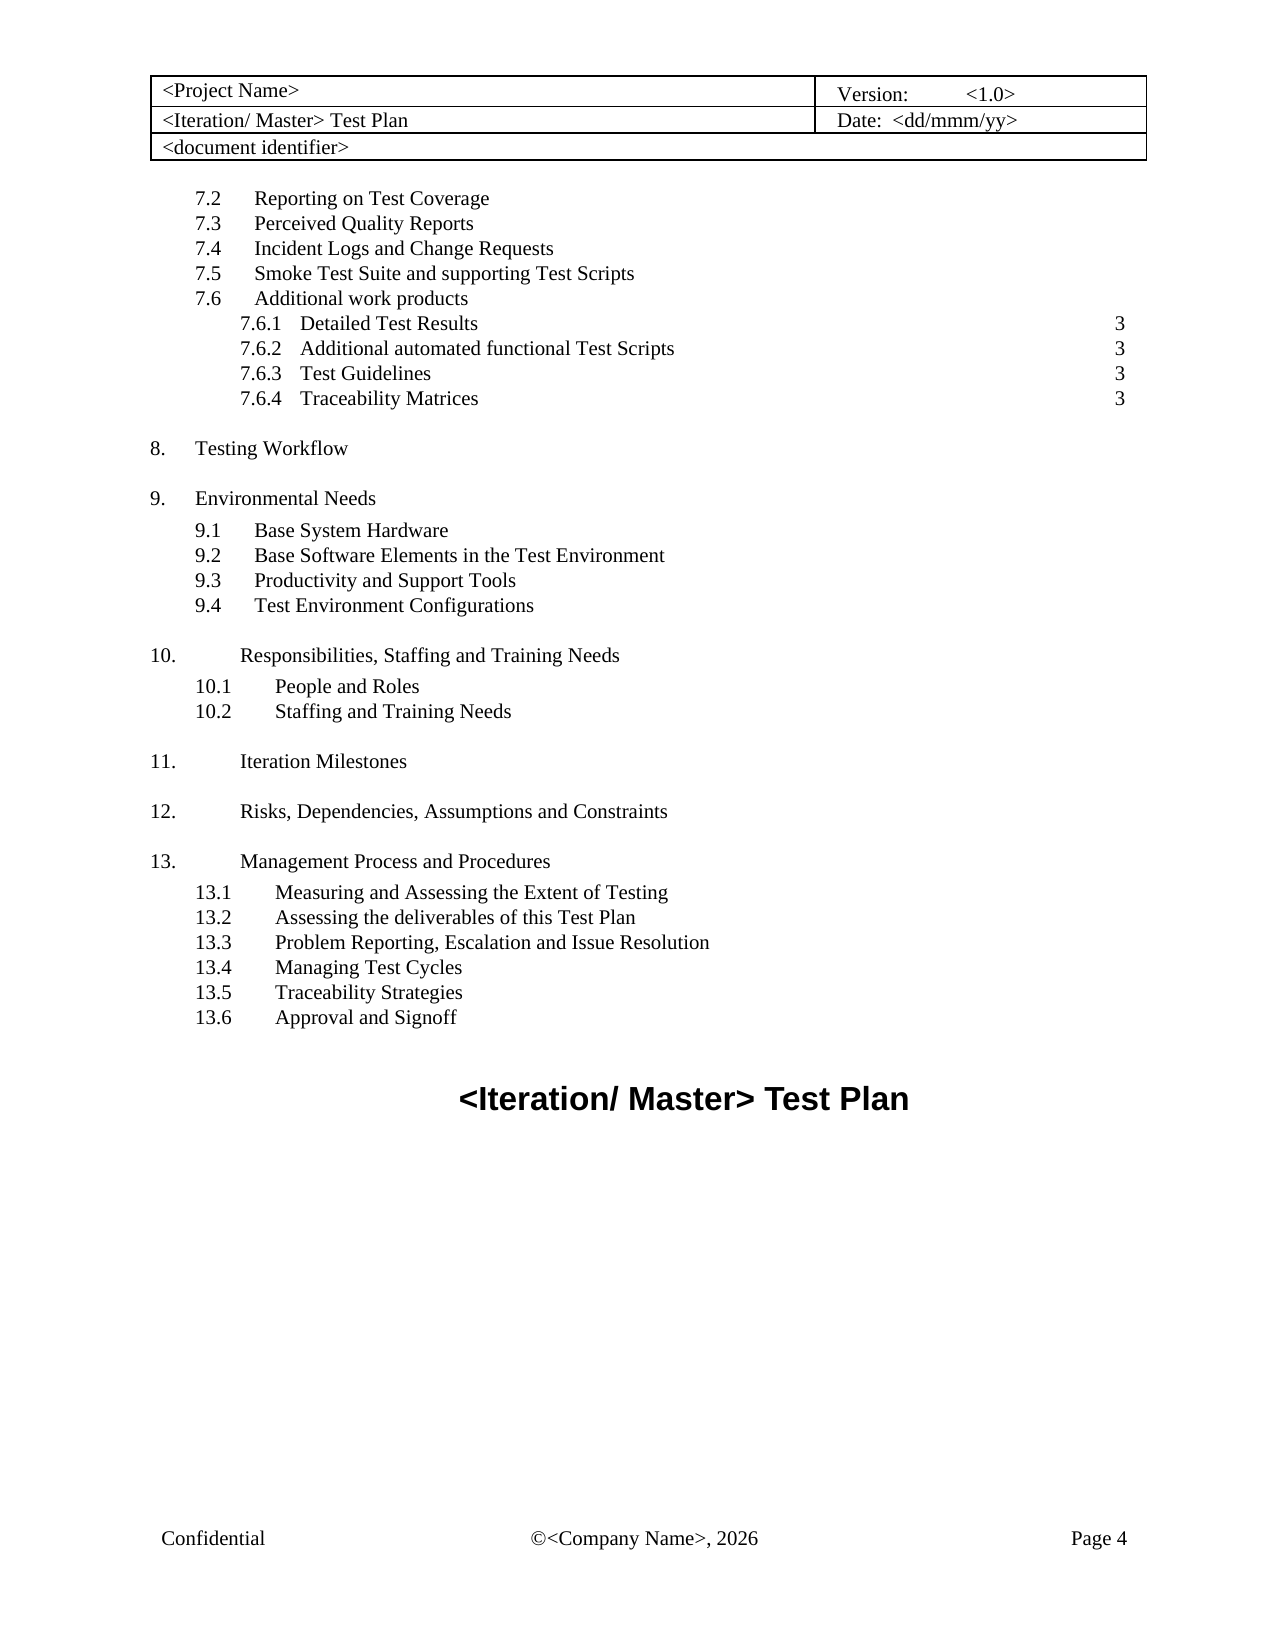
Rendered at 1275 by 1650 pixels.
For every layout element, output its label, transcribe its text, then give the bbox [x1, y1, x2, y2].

text 7.6.2 Additional automated functional Test Scripts 3 [240, 335, 1125, 360]
text 7.6.1 Detailed Test Results 3 [240, 310, 1125, 335]
text 13.1 Measuring and Assessing the Extent of Testing 3 [195, 879, 1050, 904]
text 7.6.3 Test Guidelines 3 [240, 360, 1125, 385]
text 9.1 Base System Hardware 3 [195, 517, 1050, 542]
text 11. Iteration Milestones 3 [150, 748, 1050, 773]
text 10.1 People and Roles 3 [195, 673, 1050, 698]
text 13.6 Approval and Signoff 3 [195, 1004, 1050, 1029]
text 13.3 Problem Reporting, Escalation and Issue Resolution 3 [195, 929, 1050, 954]
text 13.2 Assessing the deliverables of this Test Plan 3 [195, 904, 1050, 929]
text 9.2 Base Software Elements in the Test Environment 3 [195, 542, 1050, 567]
text 10.2 Staffing and Training Needs 3 [195, 698, 1050, 723]
text 7.2 Reporting on Test Coverage 3 [195, 185, 1050, 210]
text 7.5 Smoke Test Suite and supporting Test Scripts 3 [195, 260, 1050, 285]
text 7.4 Incident Logs and Change Requests 3 [195, 235, 1050, 260]
text 12. Risks, Dependencies, Assumptions and Constraints 3 [150, 798, 1050, 823]
text 7.3 Perceived Quality Reports 3 [195, 210, 1050, 235]
text 13.5 Traceability Strategies 3 [195, 979, 1050, 1004]
text 8. Testing Workflow 3 [150, 435, 1050, 460]
text 10. Responsibilities, Staffing and Training Needs 3 [150, 642, 1050, 667]
text 7.6.4 Traceability Matrices 3 [240, 385, 1125, 410]
text 7.6 Additional work products 3 [195, 285, 1050, 310]
text 13.4 Managing Test Cycles 3 [195, 954, 1050, 979]
text 9.3 Productivity and Support Tools 3 [195, 567, 1050, 592]
text 9. Environmental Needs 3 [150, 485, 1050, 510]
text 13. Management Process and Procedures 3 [150, 848, 1050, 873]
title <Iteration/ Master> Test Plan [197, 1079, 1125, 1118]
text 9.4 Test Environment Configurations 3 [195, 592, 1050, 617]
